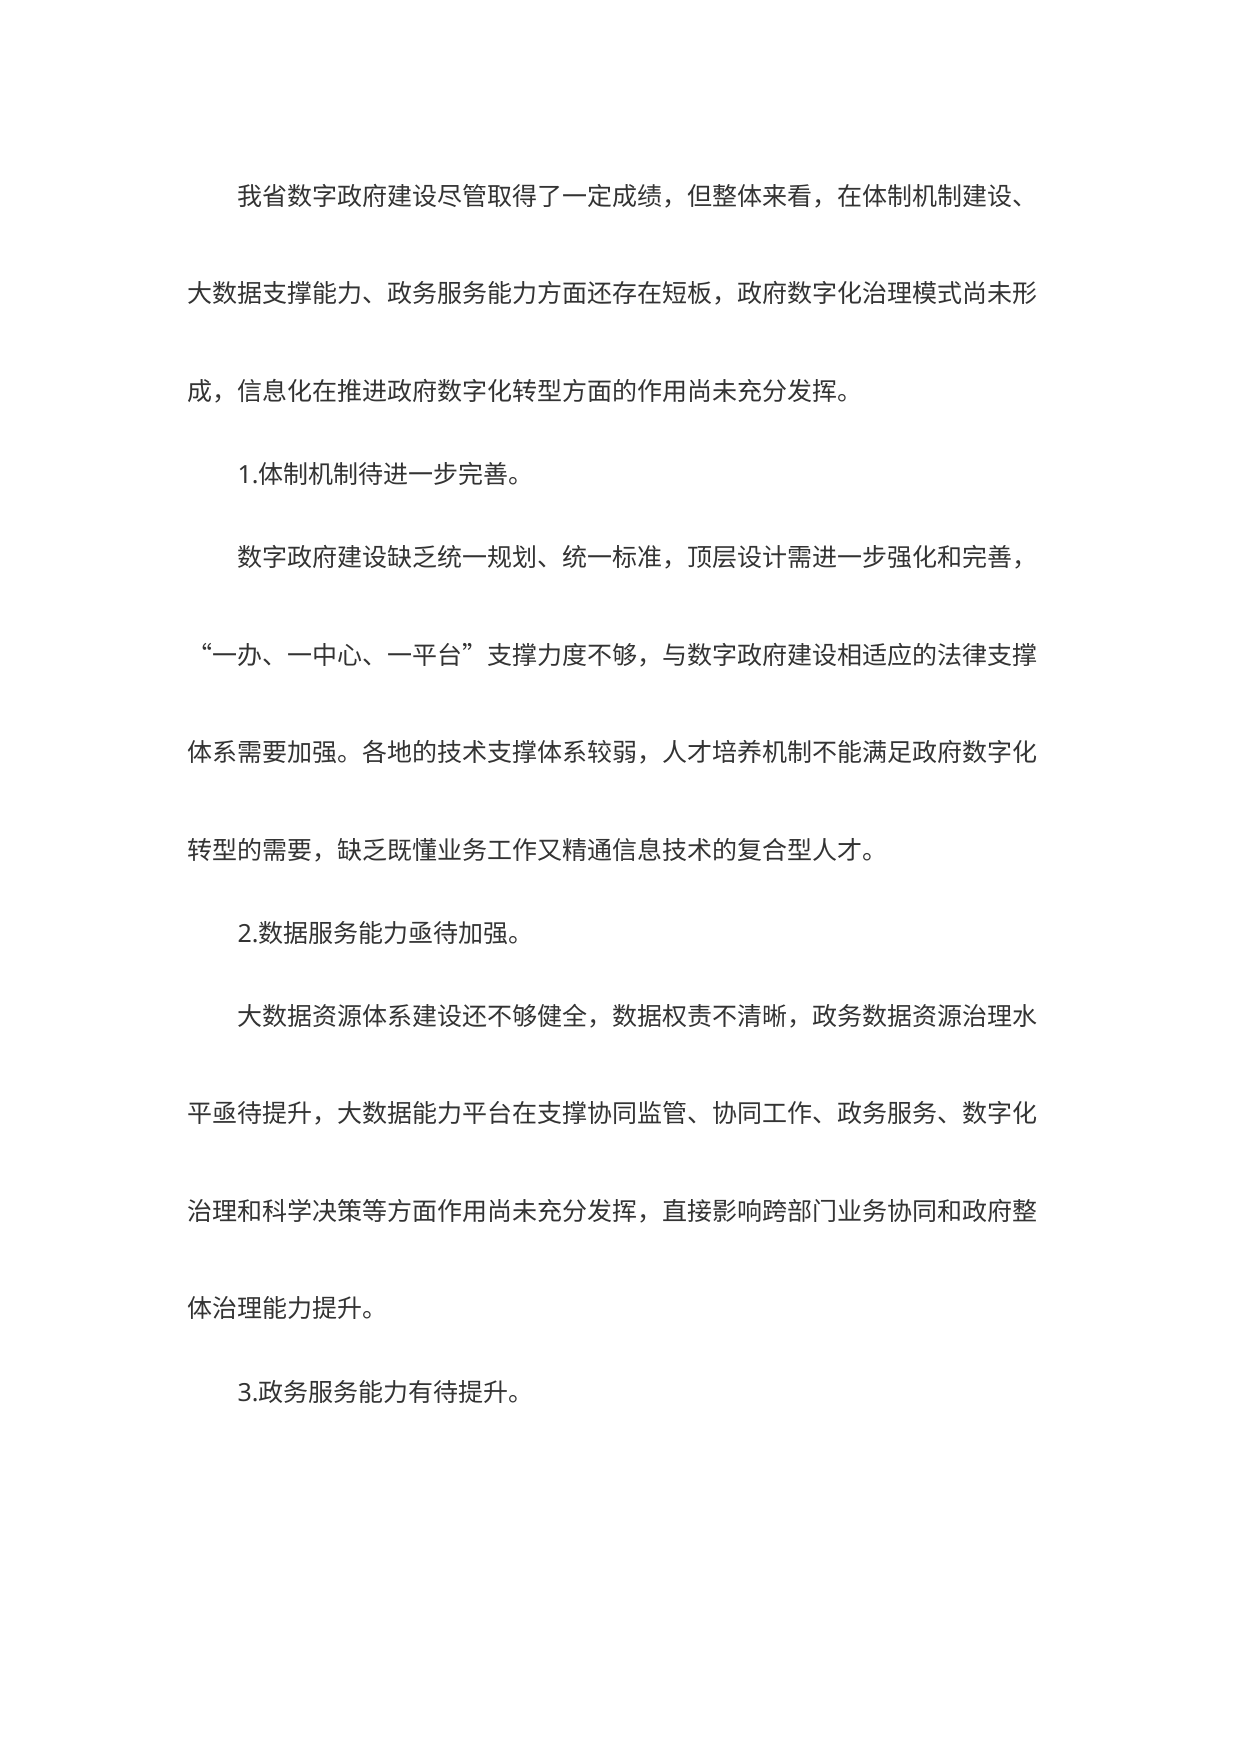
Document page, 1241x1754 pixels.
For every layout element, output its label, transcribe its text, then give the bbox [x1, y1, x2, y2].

text 数字政府建设缺乏统一规划、统一标准，顶层设计需进一步强化和完善，“一办、一中心、一平台”支撑力度不够，与数字政府建设相适应的法律支撑体系需要加强。各地的技术支撑体系较弱，人才培养机制不能满足政府数字化转型的需要，缺乏既懂业务工作又精通信息技术的复合型人才。 [187, 523, 1053, 881]
text 大数据资源体系建设还不够健全，数据权责不清晰，政务数据资源治理水平亟待提升，大数据能力平台在支撑协同监管、协同工作、政务服务、数字化治理和科学决策等方面作用尚未充分发挥，直接影响跨部门业务协同和政府整体治理能力提升。 [187, 982, 1053, 1339]
text 我省数字政府建设尽管取得了一定成绩，但整体来看，在体制机制建设、大数据支撑能力、政务服务能力方面还存在短板，政府数字化治理模式尚未形成，信息化在推进政府数字化转型方面的作用尚未充分发挥。 [187, 162, 1053, 422]
text 1.体制机制待进一步完善。 [187, 440, 1053, 505]
text 3.政务服务能力有待提升。 [187, 1358, 1053, 1423]
text 2.数据服务能力亟待加强。 [187, 899, 1053, 964]
